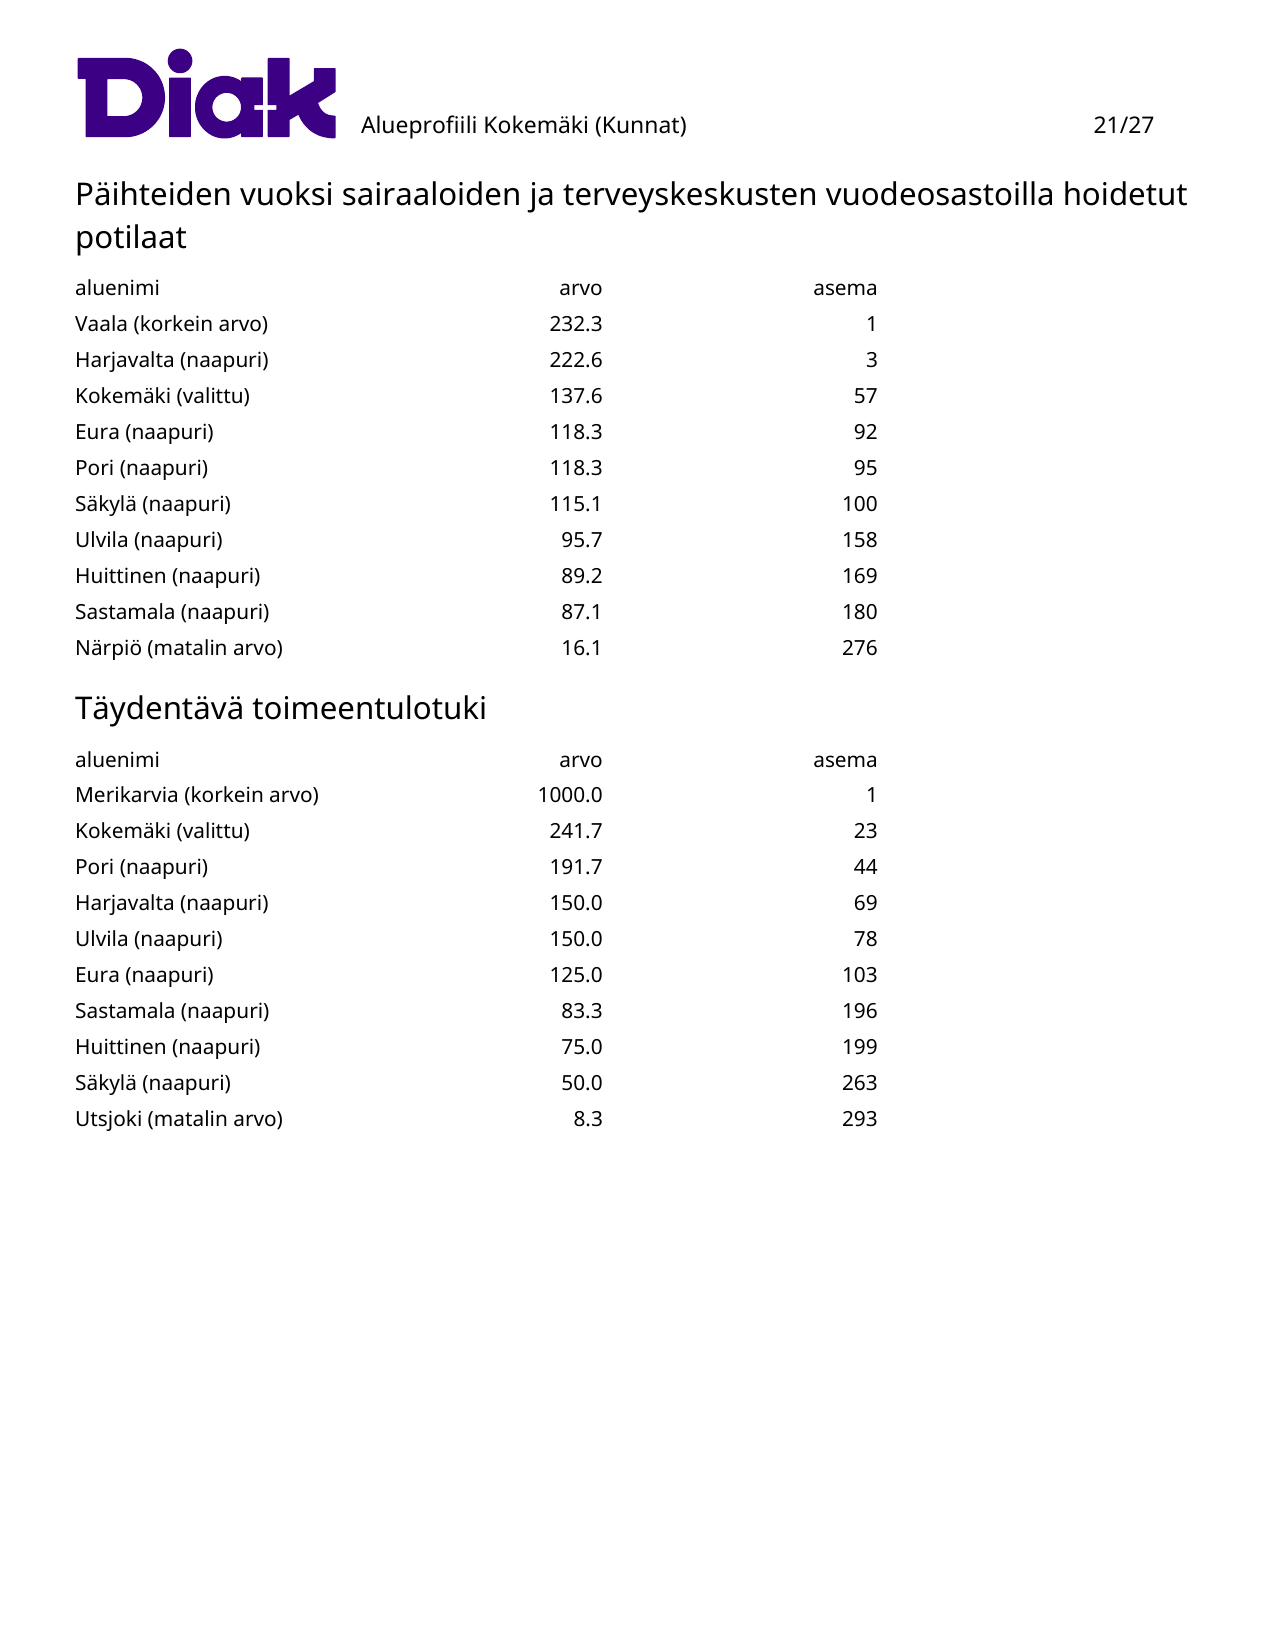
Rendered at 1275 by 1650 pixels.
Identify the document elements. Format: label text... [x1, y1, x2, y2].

subtitle Täydentävä toimeentulotuki [75, 686, 1200, 728]
table_header aluenimi [64, 741, 339, 777]
table_cell 8.3 [339, 1100, 614, 1136]
table_cell 83.3 [339, 993, 614, 1028]
table_cell 125.0 [339, 957, 614, 992]
table_cell Eura (naapuri) [64, 414, 339, 449]
table_cell 115.1 [339, 485, 614, 521]
table_cell 180 [614, 593, 889, 629]
table_cell 150.0 [339, 921, 614, 957]
table_header asema [614, 741, 889, 777]
table_cell Närpiö (matalin arvo) [64, 629, 339, 665]
table_cell 199 [614, 1029, 889, 1064]
table_cell 241.7 [339, 813, 614, 849]
table_cell 103 [614, 957, 889, 992]
table_cell Kokemäki (valittu) [64, 813, 339, 849]
table_cell Säkylä (naapuri) [64, 1064, 339, 1100]
table_cell Pori (naapuri) [64, 449, 339, 485]
table_cell Ulvila (naapuri) [64, 921, 339, 957]
table_cell 57 [614, 378, 889, 413]
table_cell 118.3 [339, 449, 614, 485]
table_cell Huittinen (naapuri) [64, 557, 339, 593]
table_cell 150.0 [339, 885, 614, 921]
table_cell Huittinen (naapuri) [64, 1029, 339, 1064]
table_cell 1000.0 [339, 777, 614, 813]
table_cell 44 [614, 849, 889, 885]
table_cell 293 [614, 1100, 889, 1136]
table_cell Harjavalta (naapuri) [64, 885, 339, 921]
table_cell 95.7 [339, 521, 614, 557]
table_cell Pori (naapuri) [64, 849, 339, 885]
table_cell 50.0 [339, 1064, 614, 1100]
table_header arvo [339, 741, 614, 777]
table_cell Eura (naapuri) [64, 957, 339, 992]
table_cell 263 [614, 1064, 889, 1100]
table_cell 89.2 [339, 557, 614, 593]
table_cell Kokemäki (valittu) [64, 378, 339, 413]
table_cell Harjavalta (naapuri) [64, 342, 339, 377]
table_cell Sastamala (naapuri) [64, 993, 339, 1028]
table_cell 100 [614, 485, 889, 521]
subtitle Päihteiden vuoksi sairaaloiden ja terveyskeskusten vuodeosastoilla hoidetut potilaat [75, 172, 1200, 257]
table_cell 169 [614, 557, 889, 593]
table_cell 1 [614, 777, 889, 813]
table_cell 3 [614, 342, 889, 377]
table_cell 75.0 [339, 1029, 614, 1064]
table_cell 23 [614, 813, 889, 849]
table_cell Sastamala (naapuri) [64, 593, 339, 629]
table_cell Vaala (korkein arvo) [64, 306, 339, 342]
table_cell 87.1 [339, 593, 614, 629]
table_cell Ulvila (naapuri) [64, 521, 339, 557]
table_cell Säkylä (naapuri) [64, 485, 339, 521]
table_header arvo [339, 270, 614, 306]
table_cell 92 [614, 414, 889, 449]
table_cell Merikarvia (korkein arvo) [64, 777, 339, 813]
table_header asema [614, 270, 889, 306]
table_cell Utsjoki (matalin arvo) [64, 1100, 339, 1136]
table_cell 232.3 [339, 306, 614, 342]
table_cell 137.6 [339, 378, 614, 413]
table_header aluenimi [64, 270, 339, 306]
table_cell 78 [614, 921, 889, 957]
table_cell 118.3 [339, 414, 614, 449]
table_cell 196 [614, 993, 889, 1028]
table_cell 222.6 [339, 342, 614, 377]
table_cell 158 [614, 521, 889, 557]
table_cell 69 [614, 885, 889, 921]
table_cell 95 [614, 449, 889, 485]
table_cell 191.7 [339, 849, 614, 885]
table_cell 16.1 [339, 629, 614, 665]
table_cell 276 [614, 629, 889, 665]
table_cell 1 [614, 306, 889, 342]
